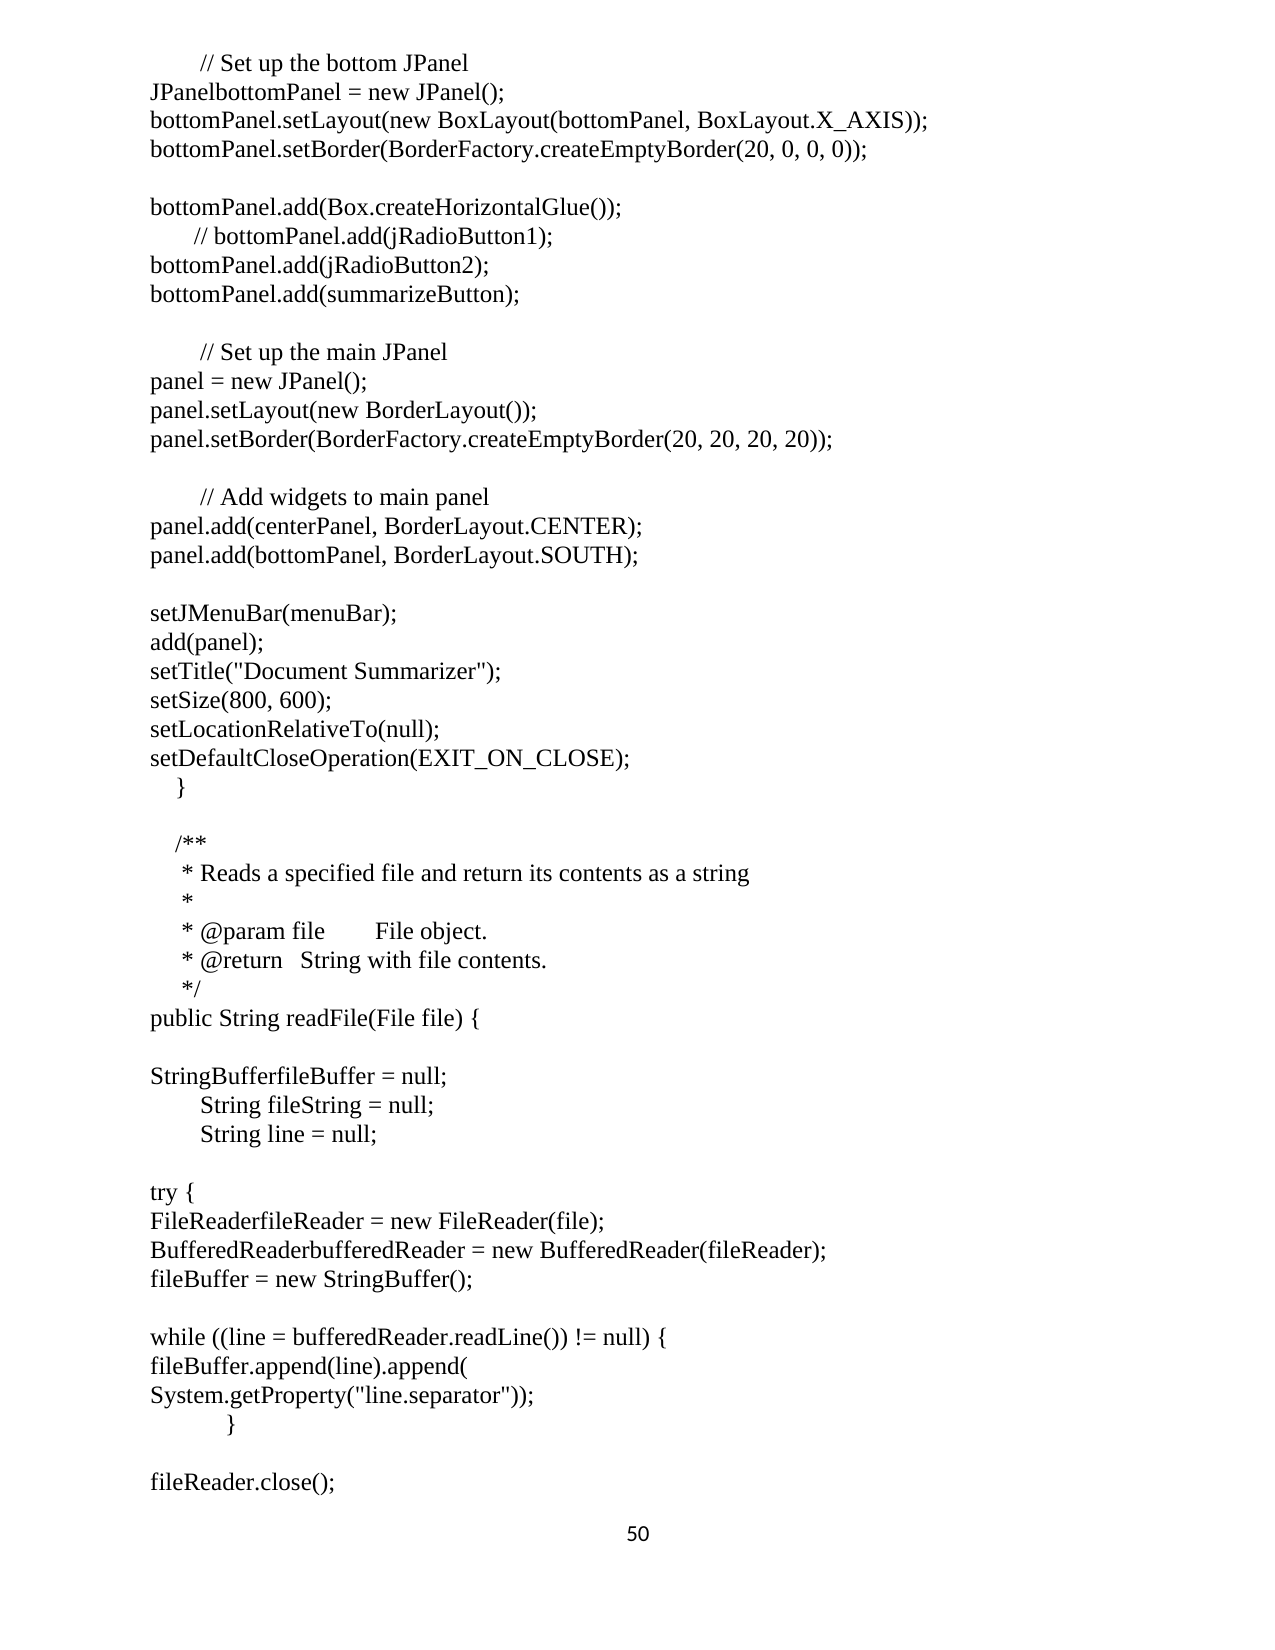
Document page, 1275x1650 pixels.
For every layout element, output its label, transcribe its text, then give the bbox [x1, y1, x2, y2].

text bottomPanel.setLayout(new BoxLayout(bottomPanel, BoxLayout.X_AXIS)); [150, 106, 1125, 134]
text setJMenuBar(menuBar); [150, 598, 1125, 627]
text fileBuffer = new StringBuffer(); [150, 1264, 1125, 1293]
text public String readFile(File file) { [150, 1003, 1125, 1032]
text * Reads a specified file and return its contents as a string [150, 858, 1125, 887]
text setTitle("Document Summarizer"); [150, 656, 1125, 684]
text // Add widgets to main panel [150, 482, 1125, 511]
text StringBufferfileBuffer = null; [150, 1061, 1125, 1090]
text JPanelbottomPanel = new JPanel(); [150, 77, 1125, 105]
text String fileString = null; [150, 1090, 1125, 1119]
text setDefaultCloseOperation(EXIT_ON_CLOSE); [150, 743, 1125, 771]
text System.getProperty("line.separator")); [150, 1380, 1125, 1408]
text while ((line = bufferedReader.readLine()) != null) { [150, 1322, 1125, 1351]
text } [150, 772, 1125, 800]
text bottomPanel.add(jRadioButton2); [150, 250, 1125, 279]
text setSize(800, 600); [150, 685, 1125, 713]
text * @return String with file contents. [150, 945, 1125, 974]
text } [150, 1409, 1125, 1437]
text // bottomPanel.add(jRadioButton1); [150, 221, 1125, 250]
text panel.setBorder(BorderFactory.createEmptyBorder(20, 20, 20, 20)); [150, 424, 1125, 453]
text add(panel); [150, 627, 1125, 656]
text // Set up the bottom JPanel [150, 48, 1125, 76]
text bottomPanel.add(summarizeButton); [150, 279, 1125, 308]
text panel.setLayout(new BorderLayout()); [150, 395, 1125, 424]
text panel = new JPanel(); [150, 366, 1125, 395]
text * [150, 887, 1125, 916]
text FileReaderfileReader = new FileReader(file); [150, 1206, 1125, 1235]
text setLocationRelativeTo(null); [150, 714, 1125, 742]
text BufferedReaderbufferedReader = new BufferedReader(fileReader); [150, 1235, 1125, 1264]
text try { [150, 1177, 1125, 1206]
text bottomPanel.setBorder(BorderFactory.createEmptyBorder(20, 0, 0, 0)); [150, 134, 1125, 163]
text // Set up the main JPanel [150, 337, 1125, 366]
text panel.add(centerPanel, BorderLayout.CENTER); [150, 511, 1125, 540]
text * @param file File object. [150, 916, 1125, 945]
text fileReader.close(); [150, 1467, 1125, 1495]
text */ [150, 974, 1125, 1003]
text bottomPanel.add(Box.createHorizontalGlue()); [150, 192, 1125, 221]
text String line = null; [150, 1119, 1125, 1148]
text fileBuffer.append(line).append( [150, 1351, 1125, 1379]
text /** [150, 829, 1125, 858]
text panel.add(bottomPanel, BorderLayout.SOUTH); [150, 540, 1125, 569]
